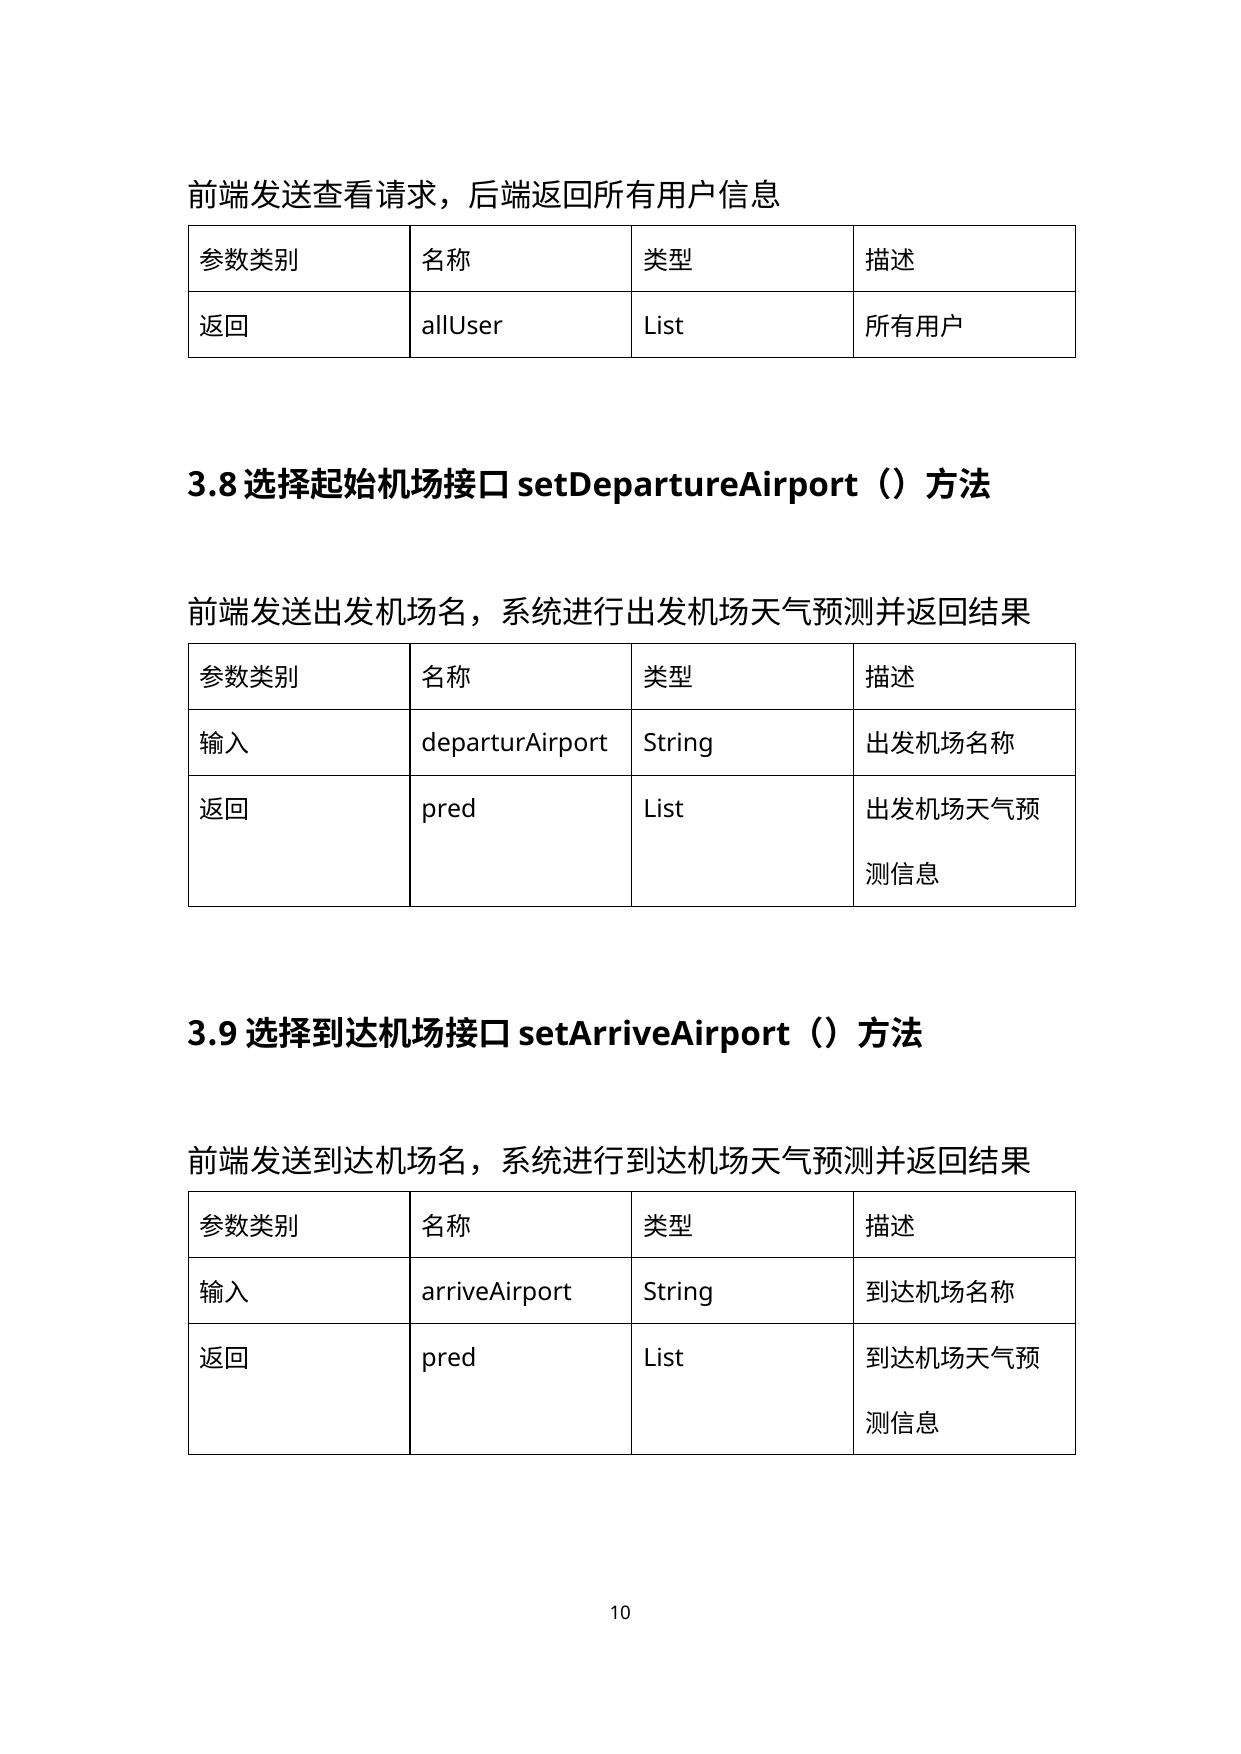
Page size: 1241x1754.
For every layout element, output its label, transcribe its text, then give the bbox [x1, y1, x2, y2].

table_cell List [632, 776, 853, 906]
table_header 参数类别 [189, 226, 409, 291]
table_cell List [632, 1324, 853, 1454]
subtitle 3.8选择起始机场接口setDepartureAirport（）方法 [187, 450, 1053, 515]
table_cell 出发机场天气预测信息 [854, 776, 1075, 906]
table_header 类型 [632, 1192, 853, 1257]
table_cell 返回 [189, 292, 409, 357]
table_cell String [632, 1258, 853, 1323]
table_header 描述 [854, 1192, 1075, 1257]
table_cell 所有用户 [854, 292, 1075, 357]
text 前端发送查看请求，后端返回所有用户信息 [187, 160, 1053, 225]
table_header 参数类别 [189, 1192, 409, 1257]
table_cell pred [411, 1324, 631, 1454]
table_header 描述 [854, 644, 1075, 708]
text 前端发送出发机场名，系统进行出发机场天气预测并返回结果 [187, 577, 1053, 642]
table_cell List [632, 292, 853, 357]
table_cell 到达机场天气预测信息 [854, 1324, 1075, 1454]
table_cell 到达机场名称 [854, 1258, 1075, 1323]
table_cell 输入 [189, 1258, 409, 1323]
table_cell 返回 [189, 776, 409, 906]
table_header 名称 [411, 644, 631, 708]
table_cell 输入 [189, 710, 409, 774]
table_cell pred [411, 776, 631, 906]
table_header 类型 [632, 226, 853, 291]
table_header 描述 [854, 226, 1075, 291]
table_header 名称 [411, 226, 631, 291]
table_header 参数类别 [189, 644, 409, 708]
table_cell 返回 [189, 1324, 409, 1454]
table_cell arriveAirport [411, 1258, 631, 1323]
table_cell String [632, 710, 853, 774]
table_cell allUser [411, 292, 631, 357]
table_cell 出发机场名称 [854, 710, 1075, 774]
subtitle 3.9 选择到达机场接口setArriveAirport（）方法 [187, 999, 1053, 1064]
table_header 类型 [632, 644, 853, 708]
table_cell departurAirport [411, 710, 631, 774]
table_header 名称 [411, 1192, 631, 1257]
text 前端发送到达机场名，系统进行到达机场天气预测并返回结果 [187, 1126, 1053, 1191]
